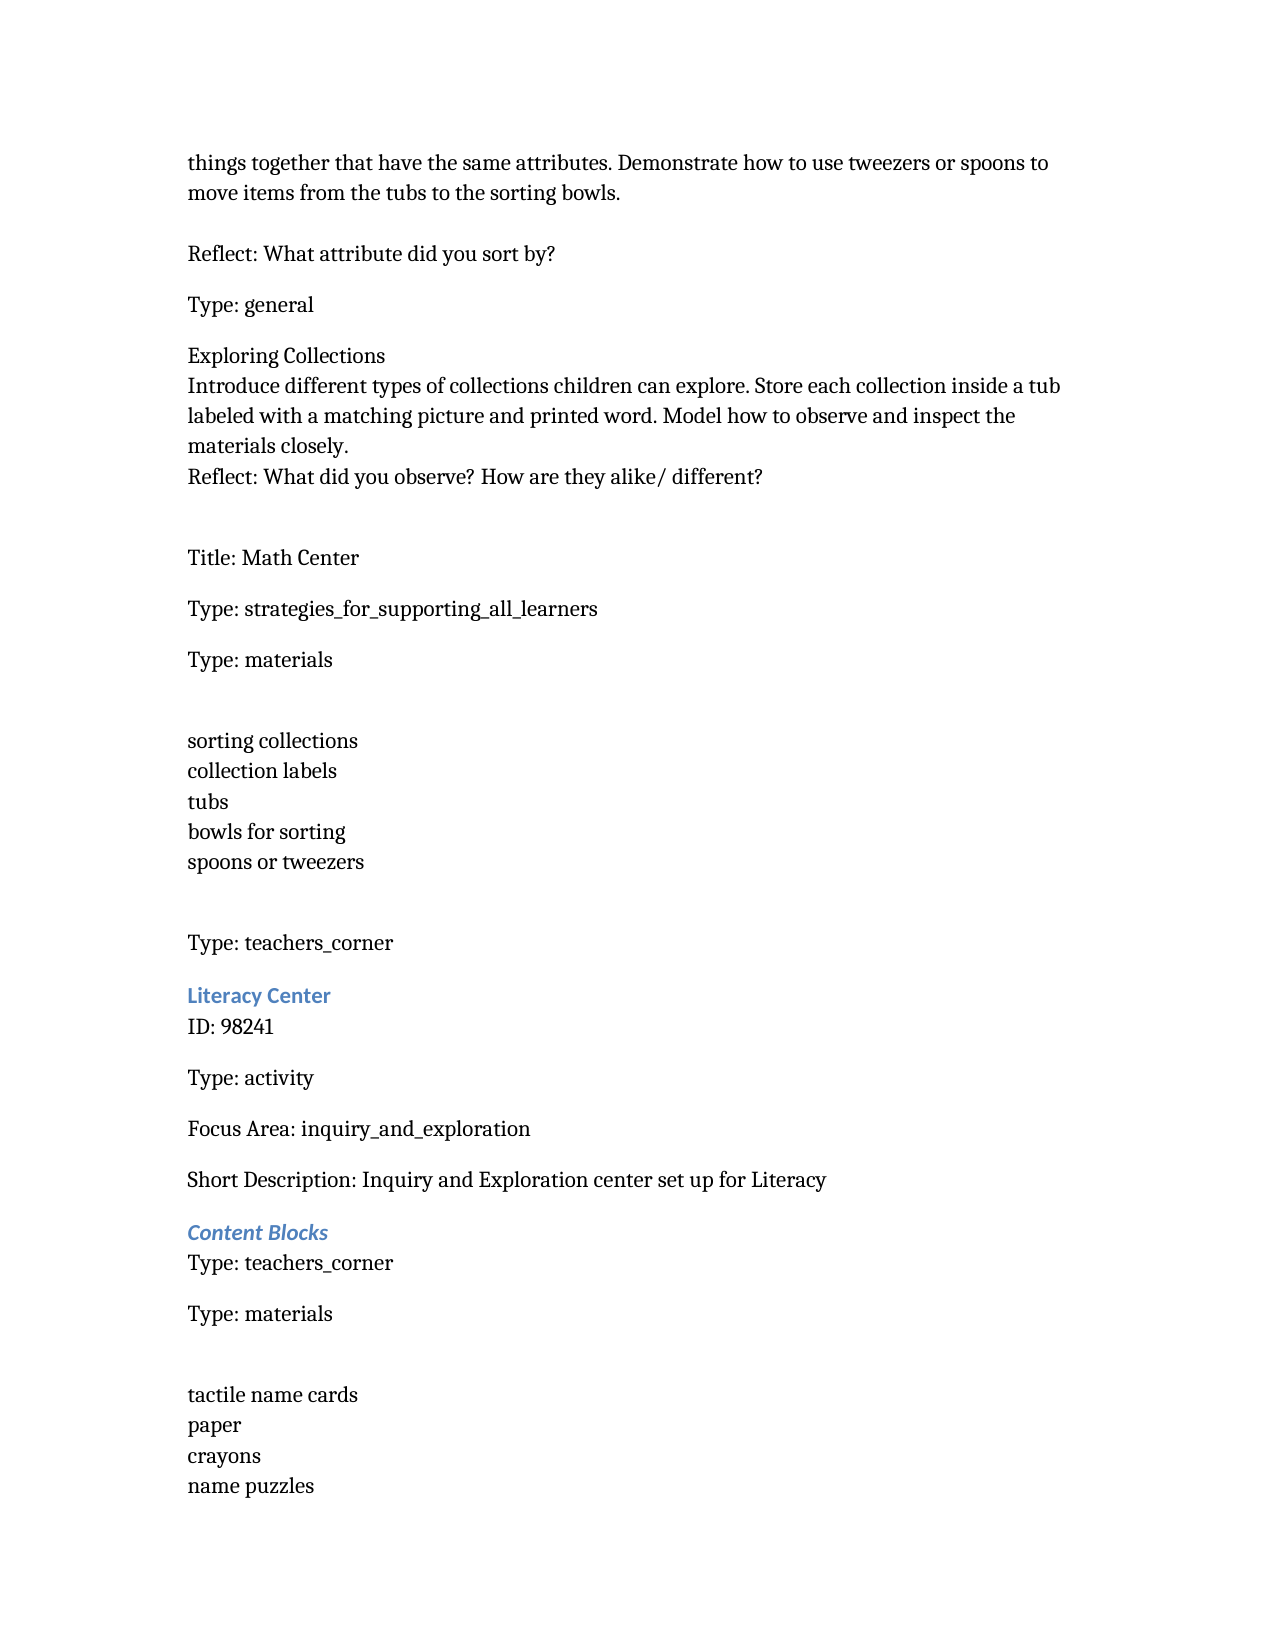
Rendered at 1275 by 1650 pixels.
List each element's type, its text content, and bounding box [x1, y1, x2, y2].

text Type: teachers_corner [187, 930, 1087, 957]
subtitle Literacy Center [187, 981, 1087, 1009]
text ID: 98241 [187, 1013, 1087, 1040]
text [187, 1352, 1087, 1499]
text sorting collections collection labels tubs bowls for sorting spoons or tweezers [187, 698, 1087, 906]
text Type: materials [187, 647, 1087, 673]
text Type: materials [187, 1301, 1087, 1327]
subtitle Content Blocks [187, 1218, 1087, 1246]
text Type: teachers_corner [187, 1250, 1087, 1276]
text Type: strategies_for_supporting_all_learners [187, 596, 1087, 622]
text Short Description: Inquiry and Exploration center set up for Literacy [187, 1167, 1087, 1193]
text Title: Math Center [187, 545, 1087, 571]
text Focus Area: inquiry_and_exploration [187, 1116, 1087, 1142]
text Type: general [187, 292, 1087, 318]
text Exploring Collections Introduce different types of collections children can explore. Store each collection inside a tub labeled with a matching picture and printed word. Model how to observe and inspect the materials closely. Reflect: What did you observe? How are they alike/ different? [187, 343, 1087, 520]
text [187, 150, 1087, 267]
text Type: activity [187, 1064, 1087, 1091]
